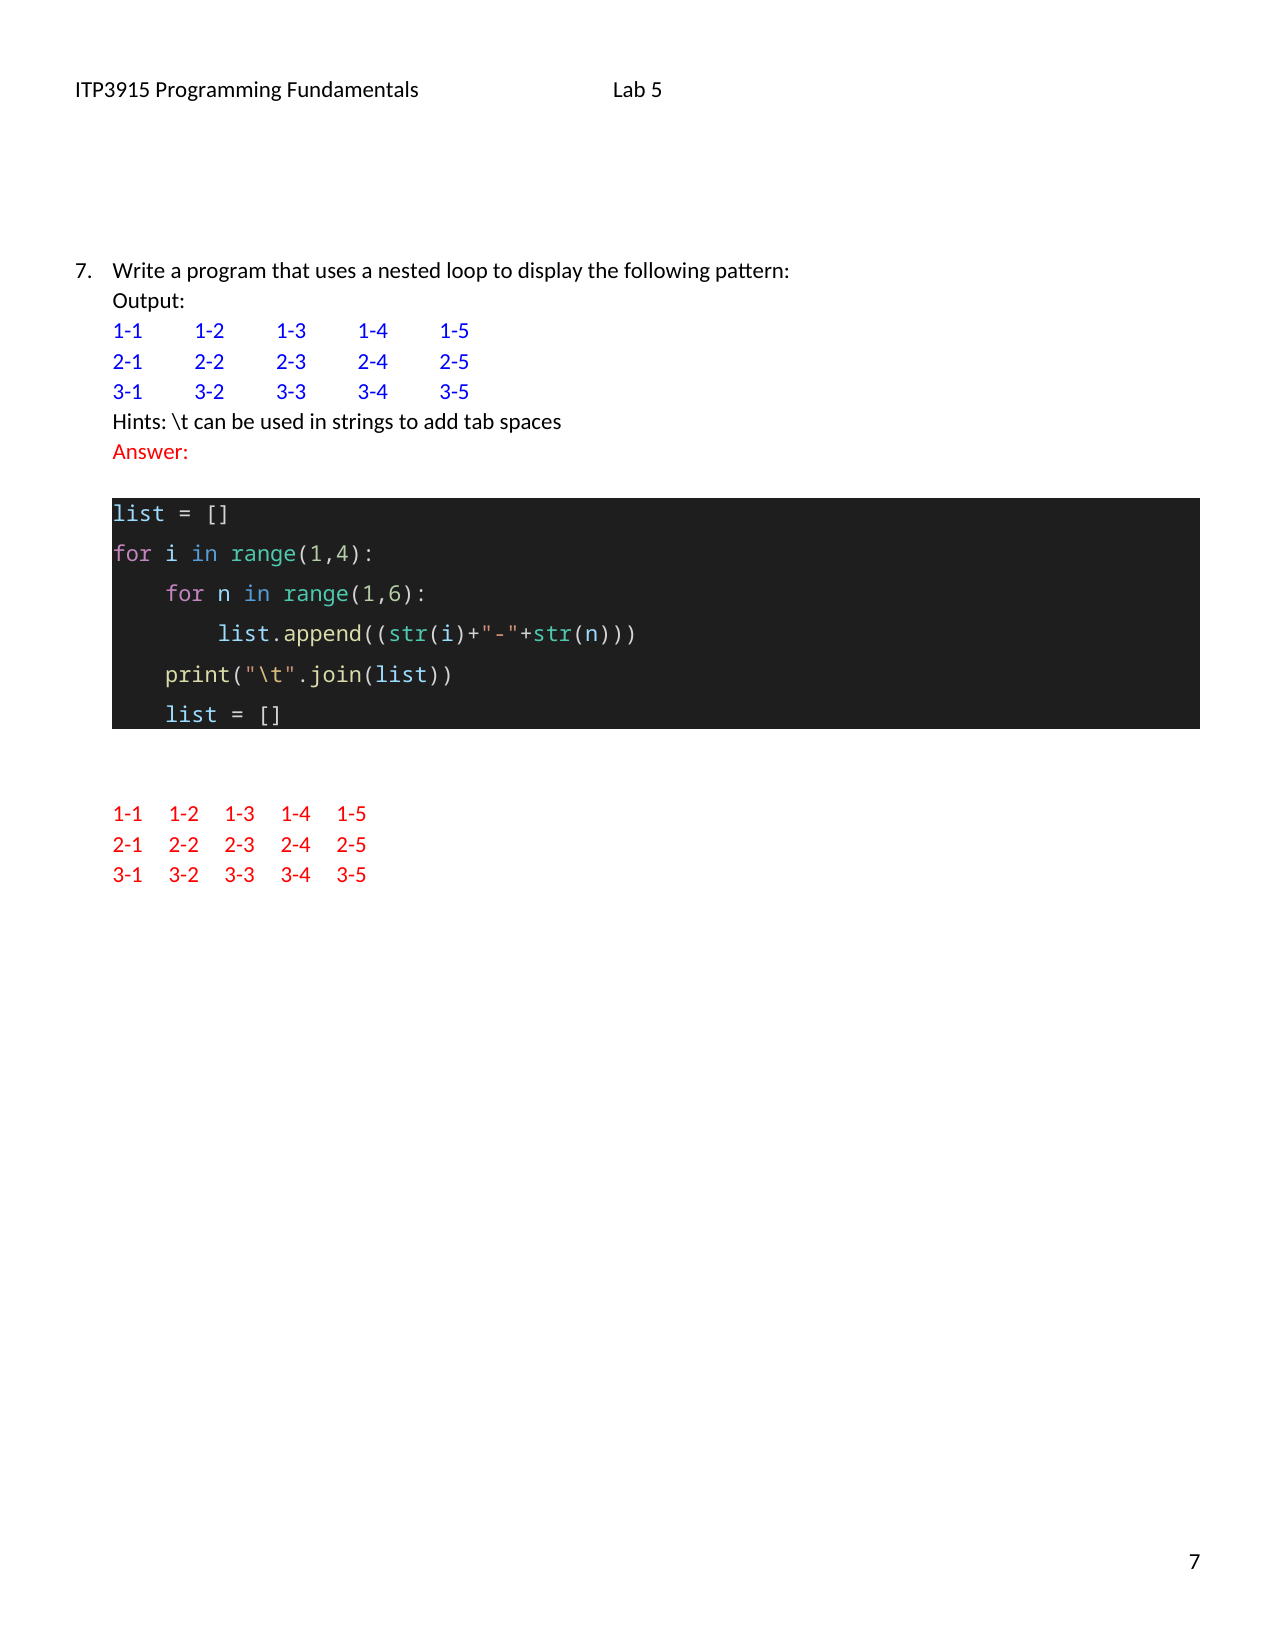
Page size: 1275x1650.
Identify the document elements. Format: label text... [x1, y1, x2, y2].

text 2-1 2-2 2-3 2-4 2-5 [112, 830, 1200, 858]
text 3-1 3-2 3-3 3-4 3-5 [112, 377, 1200, 405]
text for n in range(1,6): [112, 578, 1200, 608]
text 3-1 3-2 3-3 3-4 3-5 [112, 860, 1200, 888]
text Hints: \t can be used in strings to add tab spaces [112, 407, 1200, 435]
list Write a program that uses a nested loop to display the following pattern: [75, 256, 1200, 284]
text 2-1 2-2 2-3 2-4 2-5 [112, 347, 1200, 375]
text Output: [112, 286, 1200, 314]
text list.append((str(i)+"-"+str(n))) [112, 618, 1200, 648]
text Answer: [112, 437, 1200, 465]
text list = [] [112, 699, 1200, 729]
text list = [] [112, 498, 1200, 528]
text for i in range(1,4): [112, 538, 1200, 568]
text 1-1 1-2 1-3 1-4 1-5 [112, 317, 1200, 344]
text 1-1 1-2 1-3 1-4 1-5 [112, 799, 1200, 827]
text print("\t".join(list)) [112, 659, 1200, 688]
